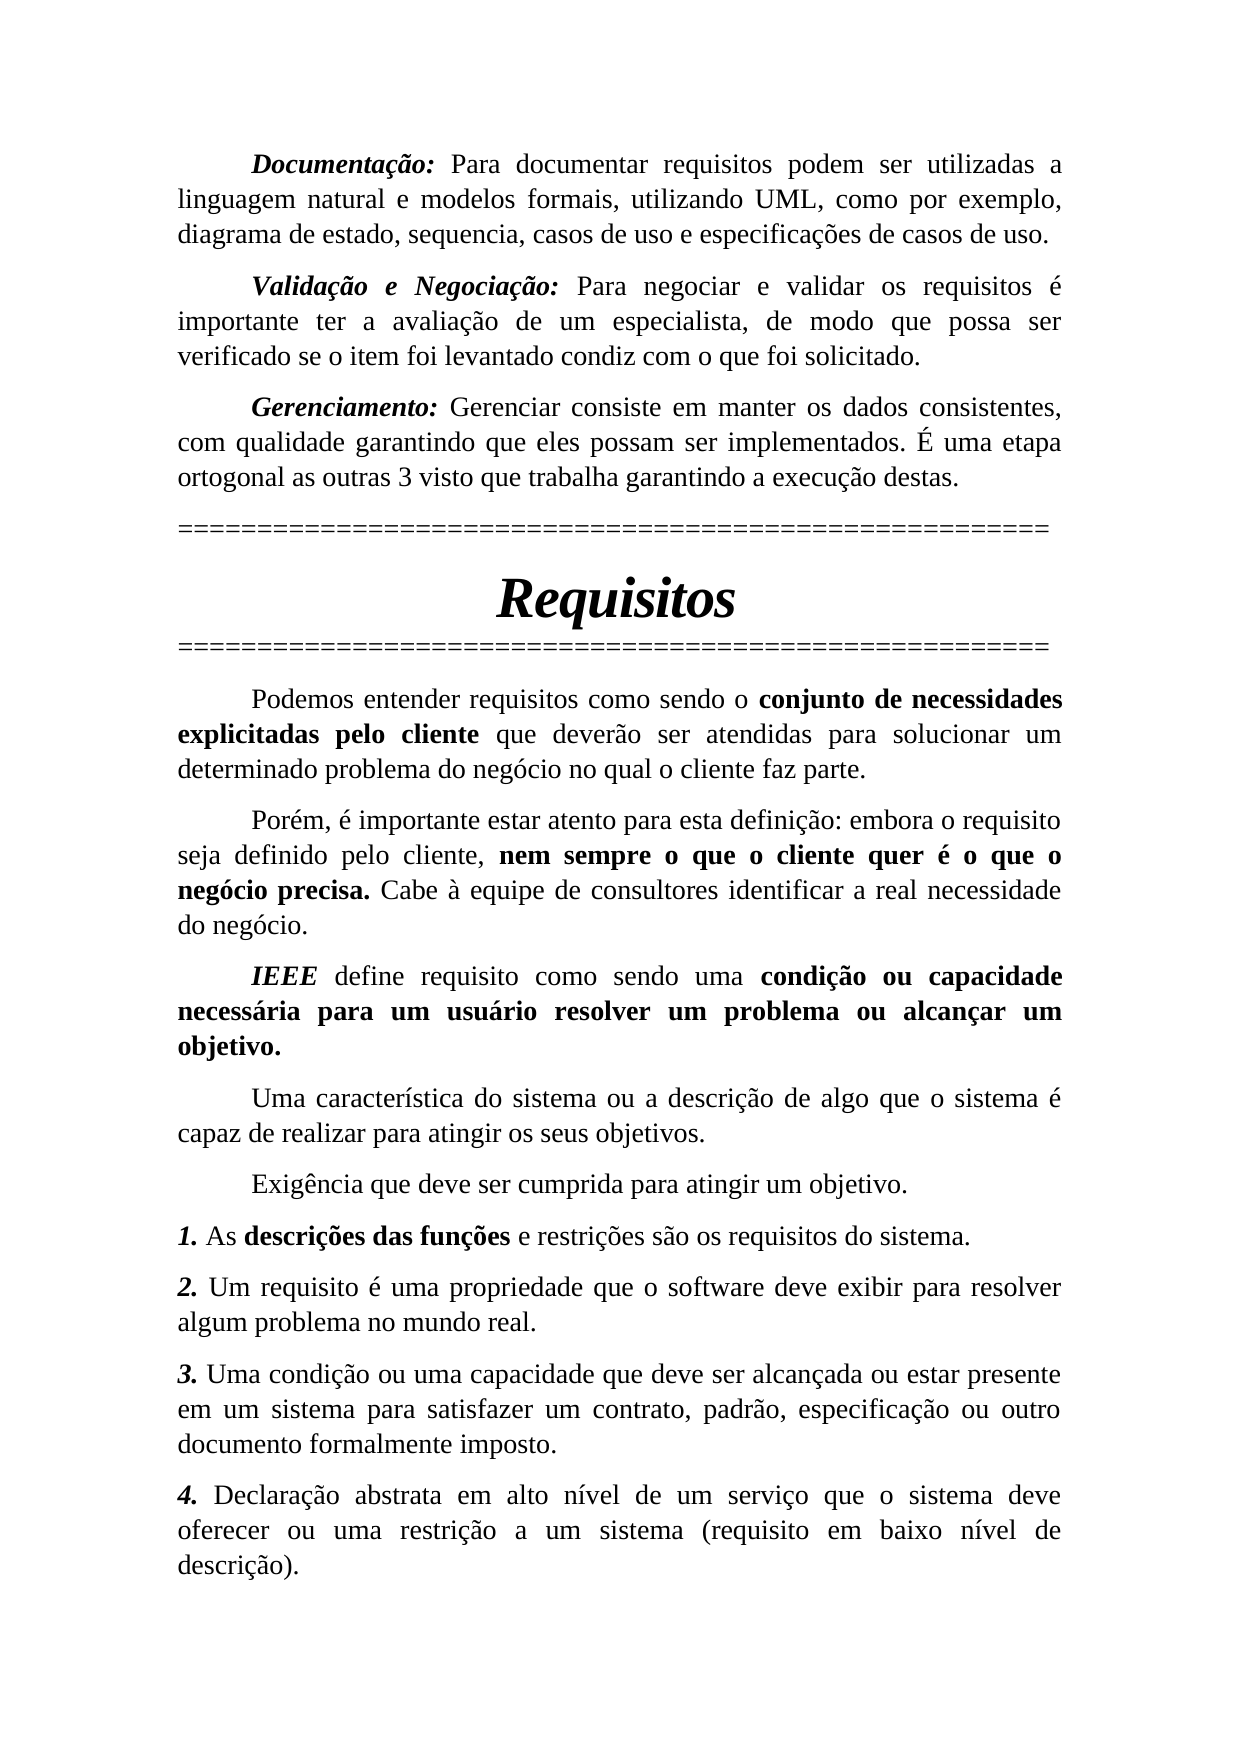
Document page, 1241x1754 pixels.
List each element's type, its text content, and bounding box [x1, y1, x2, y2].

text 3. Uma condição ou uma capacidade que deve ser alcançada ou estar presente em um sistema para satisfazer um contrato, padrão, especificação ou outro documento formalmente imposto. [177, 1357, 1063, 1459]
text Uma característica do sistema ou a descrição de algo que o sistema é capaz de realizar para atingir os seus objetivos. [177, 1081, 1063, 1148]
text Gerenciamento: Gerenciar consiste em manter os dados consistentes, com qualidade garantindo que eles possam ser implementados. É uma etapa ortogonal as outras 3 visto que trabalha garantindo a execução destas. [177, 390, 1063, 492]
text 2. Um requisito é uma propriedade que o software deve exibir para resolver algum problema no mundo real. [177, 1270, 1063, 1338]
text Podemos entender requisitos como sendo o conjunto de necessidades explicitadas pelo cliente que deverão ser atendidas para solucionar um determinado problema do negócio no qual o cliente faz parte. [177, 682, 1063, 784]
text ======================================================= [177, 630, 1063, 663]
text Exigência que deve ser cumprida para atingir um objetivo. [177, 1167, 1063, 1200]
text 1. As descrições das funções e restrições são os requisitos do sistema. [177, 1219, 1063, 1251]
text Porém, é importante estar atento para esta definição: embora o requisito seja definido pelo cliente, nem sempre o que o cliente quer é o que o negócio precisa. Cabe à equipe de consultores identificar a real necessidade do negócio. [177, 803, 1063, 940]
text Documentação: Para documentar requisitos podem ser utilizadas a linguagem natural e modelos formais, utilizando UML, como por exemplo, diagrama de estado, sequencia, casos de uso e especificações de casos de uso. [177, 148, 1063, 250]
title Requisitos [177, 563, 1063, 630]
text 4. Declaração abstrata em alto nível de um serviço que o sistema deve oferecer ou uma restrição a um sistema (requisito em baixo nível de descrição). [177, 1478, 1063, 1580]
text ======================================================= [177, 512, 1063, 544]
text Validação e Negociação: Para negociar e validar os requisitos é importante ter a avaliação de um especialista, de modo que possa ser verificado se o item foi levantado condiz com o que foi solicitado. [177, 269, 1063, 371]
text IEEE define requisito como sendo uma condição ou capacidade necessária para um usuário resolver um problema ou alcançar um objetivo. [177, 959, 1063, 1062]
